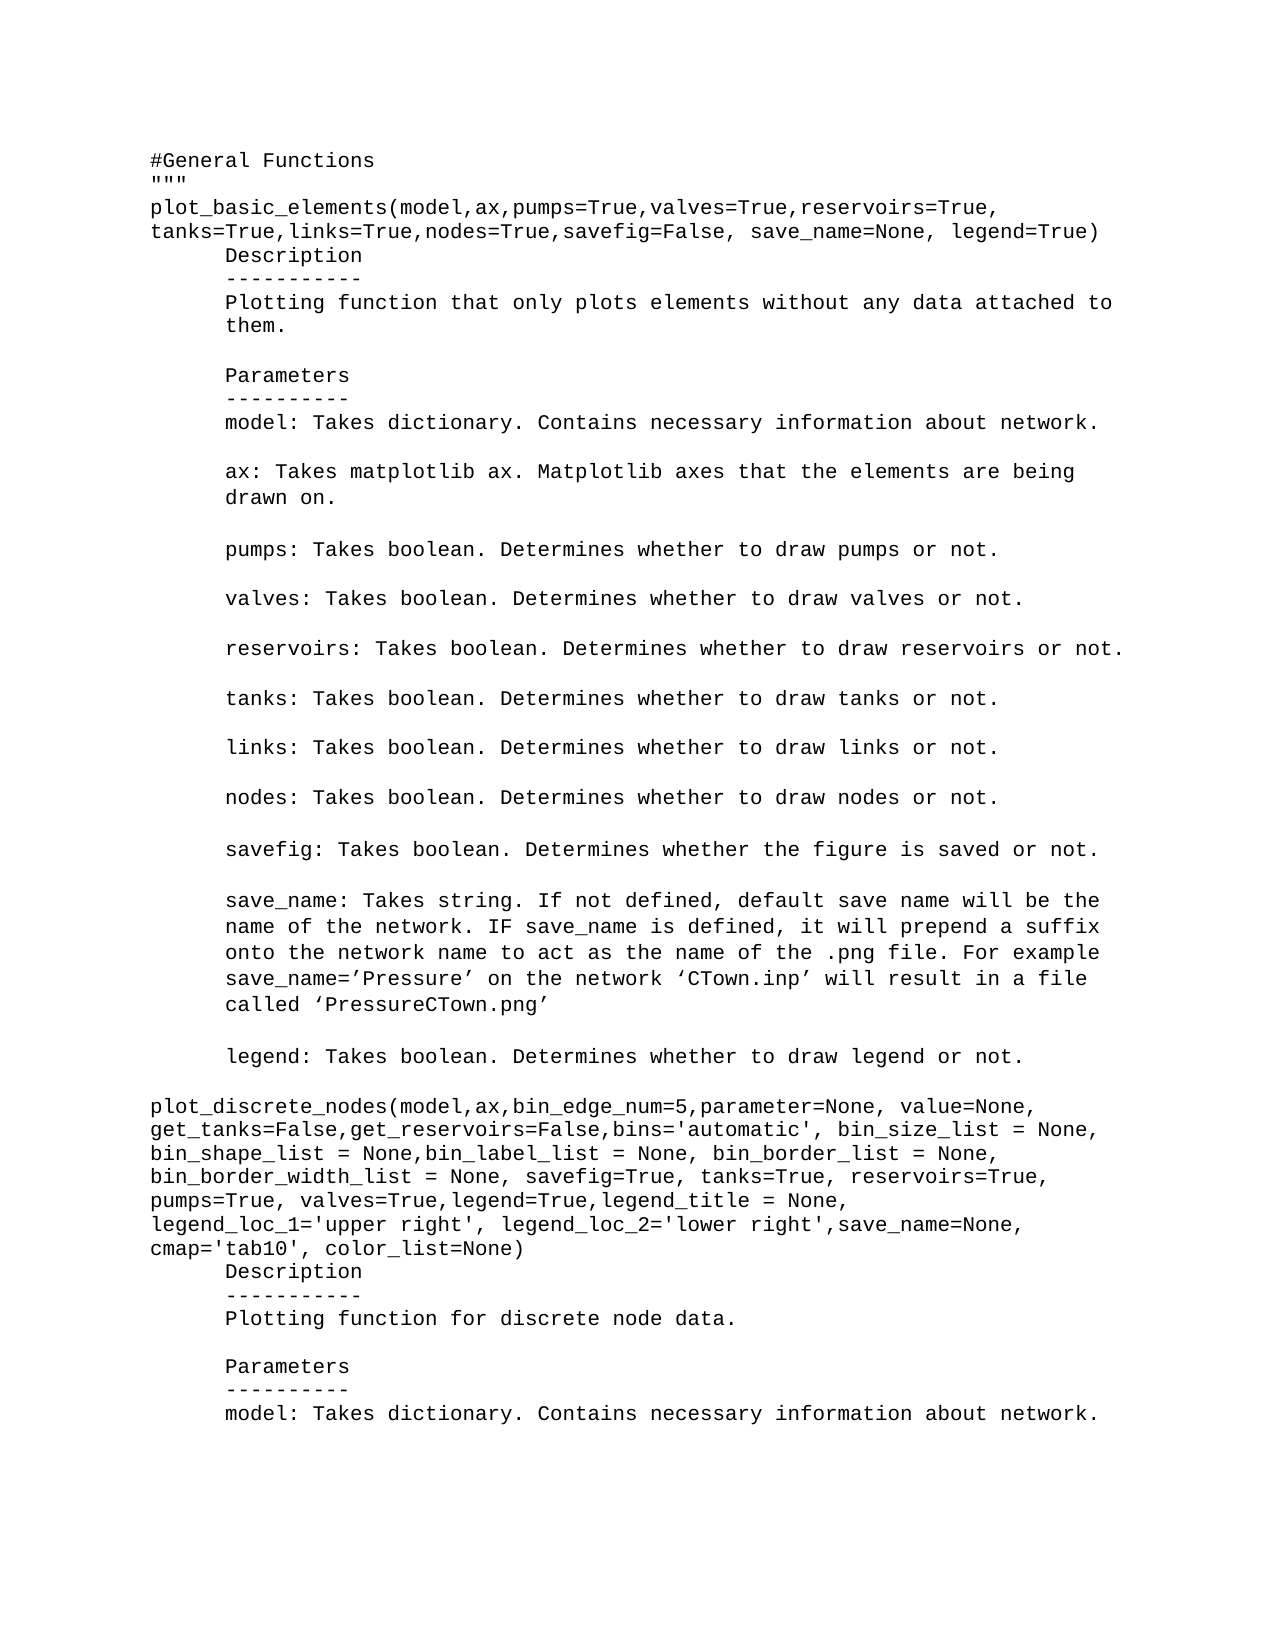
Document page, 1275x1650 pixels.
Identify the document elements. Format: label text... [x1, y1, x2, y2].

text ----------- [225, 268, 1125, 292]
text pumps: Takes boolean. Determines whether to draw pumps or not. [225, 539, 1125, 562]
text Description [150, 1261, 1125, 1285]
text legend: Takes boolean. Determines whether to draw legend or not. [225, 1046, 1125, 1070]
text model: Takes dictionary. Contains necessary information about network. [225, 412, 1125, 436]
text ----------- [150, 1285, 1125, 1308]
text links: Takes boolean. Determines whether to draw links or not. [225, 737, 1125, 761]
text savefig: Takes boolean. Determines whether the figure is saved or not. [225, 838, 1125, 862]
text """ [150, 174, 1125, 197]
text nodes: Takes boolean. Determines whether to draw nodes or not. [225, 787, 1125, 810]
text Plotting function that only plots elements without any data attached to them. [225, 292, 1125, 339]
text plot_basic_elements(model,ax,pumps=True,valves=True,reservoirs=True, [150, 197, 1125, 221]
text Plotting function for discrete node data. [150, 1308, 1125, 1332]
text Parameters [150, 1356, 1125, 1379]
text ax: Takes matplotlib ax. Matplotlib axes that the elements are being drawn on. [225, 461, 1125, 511]
text Parameters [150, 364, 1125, 388]
text reservoirs: Takes boolean. Determines whether to draw reservoirs or not. [225, 638, 1125, 662]
text plot_discrete_nodes(model,ax,bin_edge_num=5,parameter=None, value=None, get_tanks=False,get_reservoirs=False,bins='automatic', bin_size_list = None, bin_shape_list = None,bin_label_list = None, bin_border_list = None, bin_border_width_list = None, savefig=True, tanks=True, reservoirs=True, pumps=True, valves=True,legend=True,legend_title = None, [150, 1096, 1125, 1214]
text Description [150, 244, 1125, 268]
text save_name: Takes string. If not defined, default save name will be the name of the network. IF save_name is defined, it will prepend a suffix onto the network name to act as the name of the .png file. For example save_name=’Pressure’ on the network ‘CTown.inp’ will result in a file called ‘PressureCTown.png’ [225, 890, 1125, 1018]
text valves: Takes boolean. Determines whether to draw valves or not. [225, 588, 1125, 612]
text legend_loc_1='upper right', legend_loc_2='lower right',save_name=None, cmap='tab10', color_list=None) [150, 1214, 1125, 1261]
text ---------- [150, 388, 1125, 412]
text ---------- [150, 1379, 1125, 1403]
text #General Functions [150, 150, 1125, 174]
text tanks=True,links=True,nodes=True,savefig=False, save_name=None, legend=True) [150, 221, 1125, 244]
text tanks: Takes boolean. Determines whether to draw tanks or not. [225, 687, 1125, 711]
text model: Takes dictionary. Contains necessary information about network. [225, 1403, 1125, 1427]
